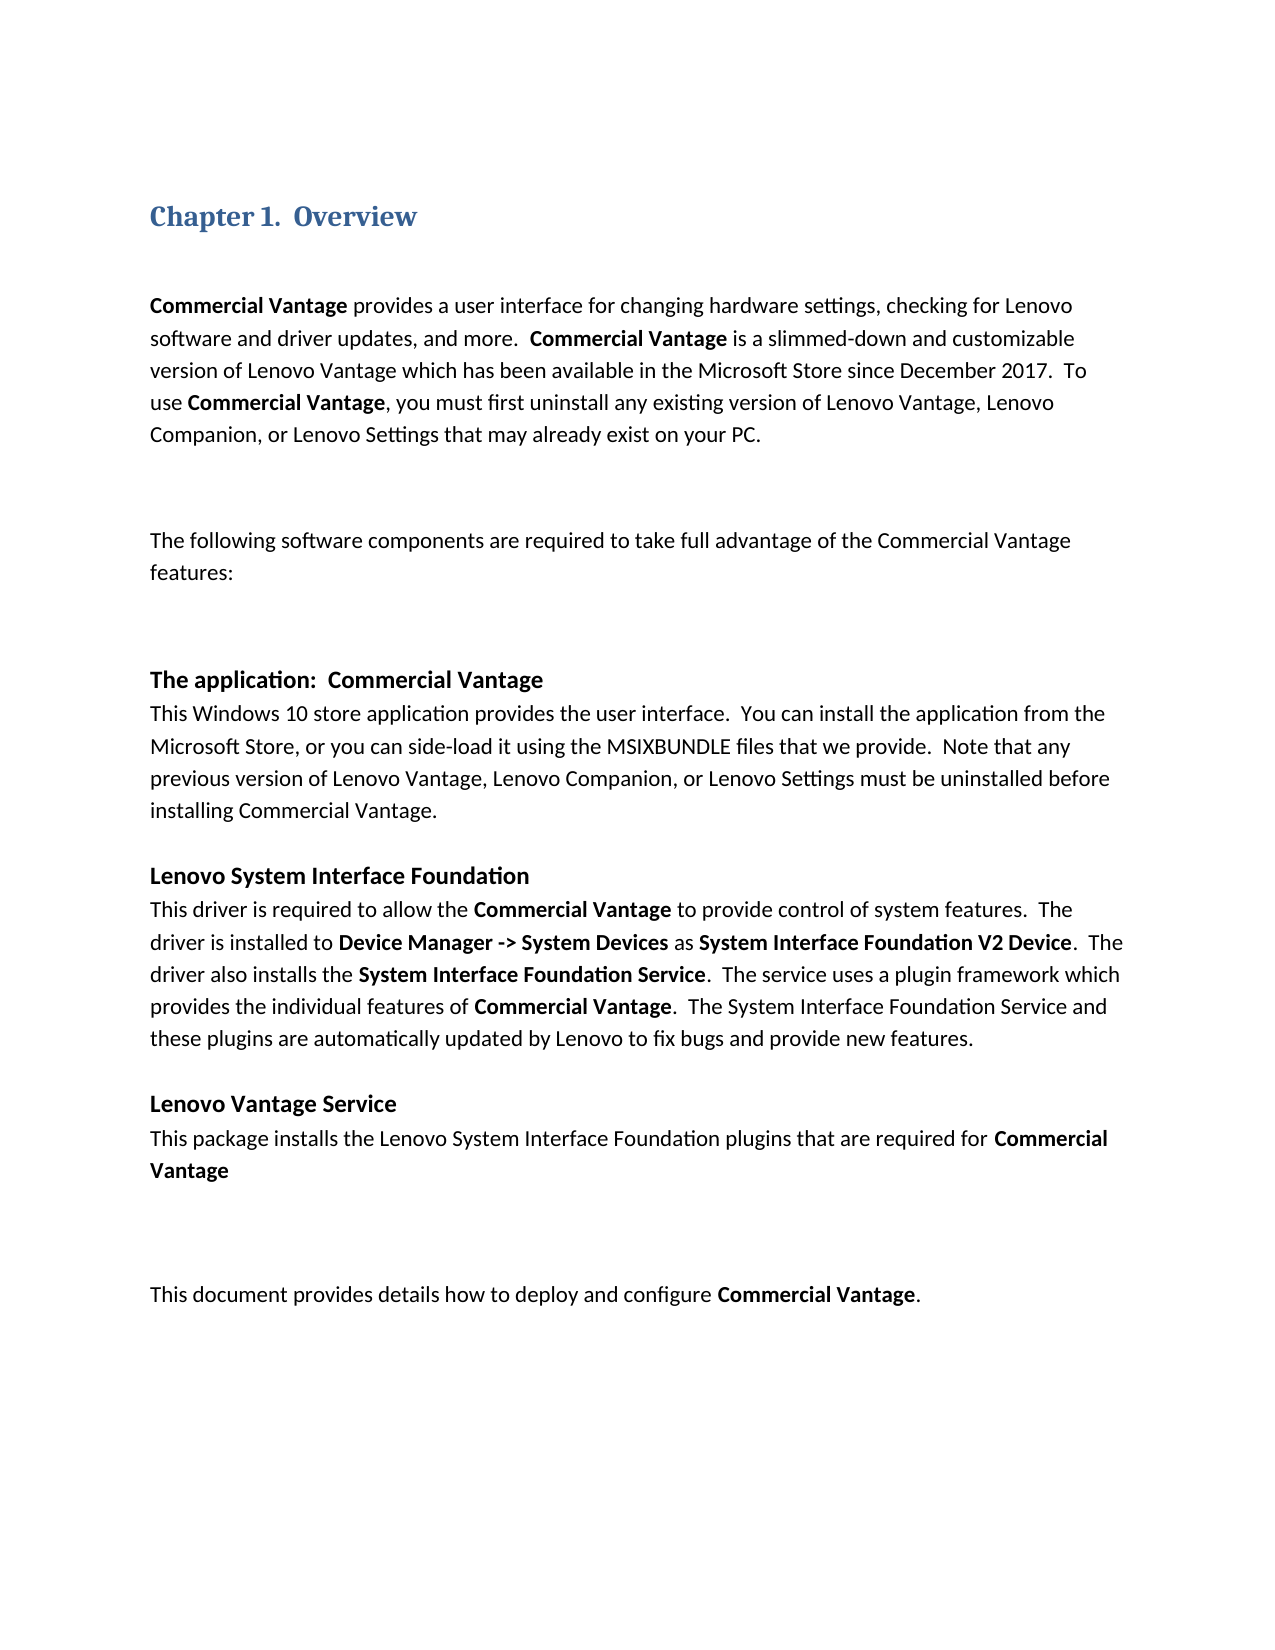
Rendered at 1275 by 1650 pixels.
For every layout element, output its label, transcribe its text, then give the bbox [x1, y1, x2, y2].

text Lenovo Vantage Service [150, 1089, 1125, 1119]
text This document provides details how to deploy and configure Commercial Vantage. [150, 1280, 1125, 1308]
text This package installs the Lenovo System Interface Foundation plugins that are required for Commercial Vantage [150, 1124, 1125, 1184]
text Lenovo System Interface Foundation [150, 861, 1125, 891]
text Commercial Vantage provides a user interface for changing hardware settings, checking for Lenovo software and driver updates, and more. Commercial Vantage is a slimmed-down and customizable version of Lenovo Vantage which has been available in the Microsoft Store since December 2017. To use Commercial Vantage, you must first uninstall any existing version of Lenovo Vantage, Lenovo Companion, or Lenovo Settings that may already exist on your PC. [150, 292, 1125, 448]
text The following software components are required to take full advantage of the Commercial Vantage features: [150, 526, 1125, 587]
text The application: Commercial Vantage [150, 664, 1125, 695]
text This driver is required to allow the Commercial Vantage to provide control of system features. The driver is installed to Device Manager -> System Devices as System Interface Foundation V2 Device. The driver also installs the System Interface Foundation Service. The service uses a plugin framework which provides the individual features of Commercial Vantage. The System Interface Foundation Service and these plugins are automatically updated by Lenovo to fix bugs and provide new features. [150, 896, 1125, 1052]
text This Windows 10 store application provides the user interface. You can install the application from the Microsoft Store, or you can side-load it using the MSIXBUNDLE files that we provide. Note that any previous version of Lenovo Vantage, Lenovo Companion, or Lenovo Settings must be uninstalled before installing Commercial Vantage. [150, 699, 1125, 824]
subtitle Chapter 1. Overview [150, 200, 1125, 233]
